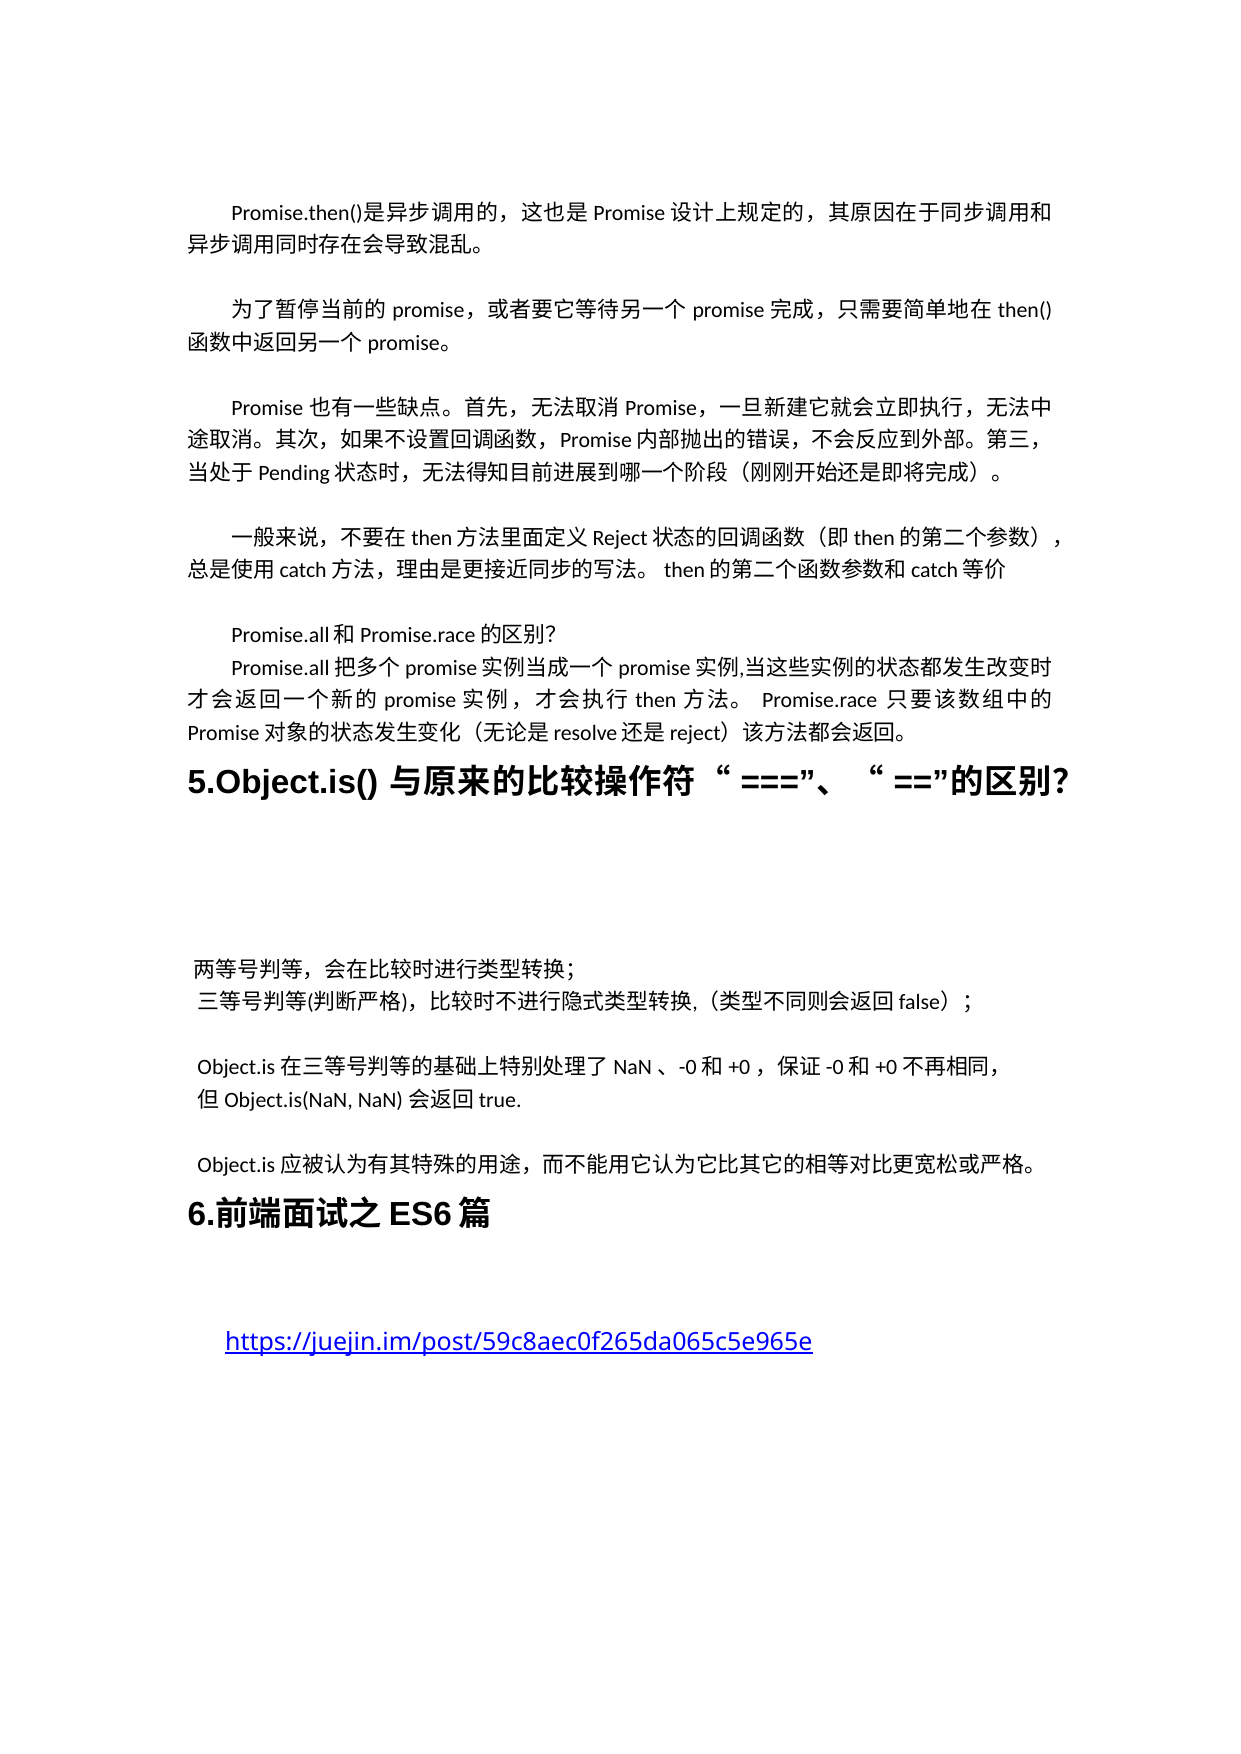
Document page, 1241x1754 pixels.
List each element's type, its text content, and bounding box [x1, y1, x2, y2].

text Promise 也有一些缺点。首先，无法取消 Promise，一旦新建它就会立即执行，无法中途取消。其次，如果不设置回调函数，Promise 内部抛出的错误，不会反应到外部。第三，当处于 Pending 状态时，无法得知目前进展到哪一个阶段（刚刚开始还是即将完成）。 [187, 389, 1053, 487]
text Promise.all 把多个promise实例当成一个promise实例,当这些实例的状态都发生改变时才会返回一个新的promise实例，才会执行then方法。 Promise.race 只要该数组中的 Promise 对象的状态发生变化（无论是resolve还是reject）该方法都会返回。 [187, 649, 1053, 747]
text 两等号判等，会在比较时进行类型转换； [187, 951, 1053, 984]
text Promise.all和Promise.race的区别？ [187, 617, 1053, 649]
text 为了暂停当前的 promise，或者要它等待另一个 promise 完成，只需要简单地在 then() 函数中返回另一个 promise。 [187, 292, 1053, 357]
subtitle 5.Object.is() 与原来的比较操作符“ ===”、“ ==”的区别？ [187, 747, 1053, 924]
subtitle 6.前端面试之ES6篇 [187, 1179, 1053, 1244]
text Object.is 应被认为有其特殊的用途，而不能用它认为它比其它的相等对比更宽松或严格。 [187, 1146, 1053, 1179]
text 一般来说，不要在then方法里面定义Reject状态的回调函数（即then的第二个参数），总是使用catch方法，理由是更接近同步的写法。 then的第二个函数参数和catch等价 [187, 519, 1053, 584]
text 三等号判等(判断严格)，比较时不进行隐式类型转换,（类型不同则会返回false）； [187, 984, 1053, 1016]
text Object.is 在三等号判等的基础上特别处理了 NaN 、-0 和 +0 ，保证 -0 和 +0 不再相同， [187, 1049, 1053, 1081]
text Promise.then()是异步调用的，这也是Promise设计上规定的，其原因在于同步调用和异步调用同时存在会导致混乱。 [187, 194, 1053, 259]
text 但 Object.is(NaN, NaN) 会返回 true. [187, 1081, 1053, 1114]
text https://juejin.im/post/59c8aec0f265da065c5e965e [225, 1308, 1053, 1373]
